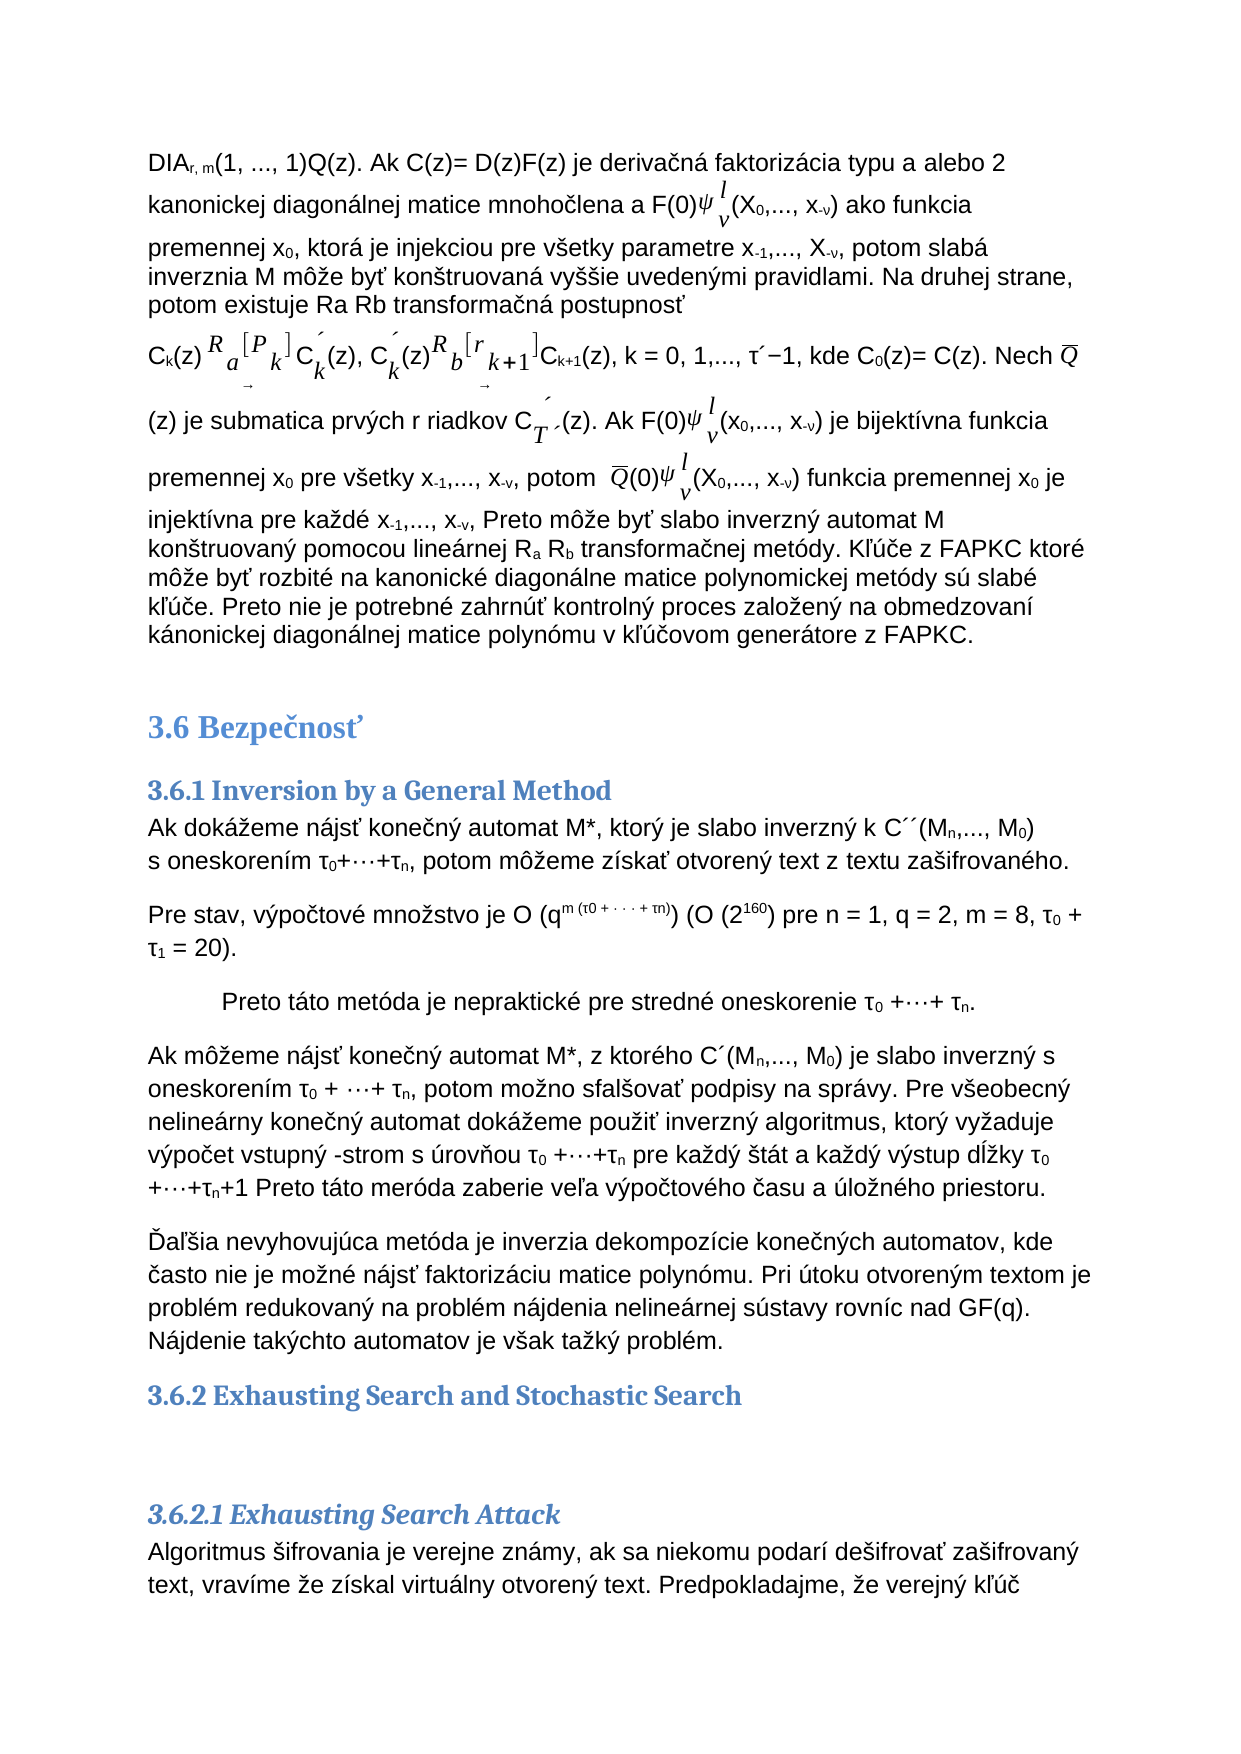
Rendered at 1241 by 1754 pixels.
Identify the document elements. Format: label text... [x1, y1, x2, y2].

text Preto táto metóda je nepraktické pre stredné oneskorenie τ0 +···+ τn. [148, 987, 1093, 1016]
text Pre stav, výpočtové množstvo je O (qm (τ0 + · · · + τn)) (O (2160) pre n = 1, q = 2, m = 8, τ0 + τ1 = 20). [148, 900, 1093, 962]
text Ak môžeme nájsť konečný automat M*, z ktorého C´(Mn,..., M0) je slabo inverzný s oneskorením τ0 + ···+ τn, potom možno sfalšovať podpisy na správy. Pre všeobecný nelineárny konečný automat dokážeme použiť inverzný algoritmus, ktorý vyžaduje výpočet vstupný -strom s úrovňou τ0 +···+τn pre každý štát a každý výstup dĺžky τ0 +···+τn+1 Preto táto meróda zaberie veľa výpočtového času a úložného priestoru. [148, 1041, 1093, 1201]
subtitle 3.6 Bezpečnosť [148, 707, 1093, 745]
subtitle 3.6.2 Exhausting Search and Stochastic Search [148, 1379, 1093, 1413]
text Ck(z) C(z), C(z)Ck+1(z), k = 0, 1,..., τ´−1, kde C0(z)= C(z). Nech (z) je submatica prvých r riadkov C(z). Ak F(0)(x0,..., x-ν) je bijektívna funkcia premennej x0 pre všetky x-1,..., x-v, potom (0)(X0,..., x-ν) funkcia premennej x0 je injektívna pre každé x-1,..., x-v, Preto môže byť slabo inverzný automat M konštruovaný pomocou lineárnej Ra Rb transformačnej metódy. Kľúče z FAPKC ktoré môže byť rozbité na kanonické diagonálne matice polynomickej metódy sú slabé kľúče. Preto nie je potrebné zahrnúť kontrolný proces založený na obmedzovaní kánonickej diagonálnej matice polynómu v kľúčovom generátore z FAPKC. [148, 319, 1093, 649]
text DIAr, m(1, ..., 1)Q(z). Ak C(z)= D(z)F(z) je derivačná faktorizácia typu a alebo 2 kanonickej diagonálnej matice mnohočlena a F(0)(X0,..., x-ν) ako funkcia premennej x0, ktorá je injekciou pre všetky parametre x-1,..., X-ν, potom slabá inverznia M môže byť konštruovaná vyššie uvedenými pravidlami. Na druhej strane, potom existuje Ra Rb transformačná postupnosť [148, 148, 1093, 319]
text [148, 1537, 1093, 1598]
text Ak dokážeme nájsť konečný automat M*, ktorý je slabo inverzný k C´´(Mn,..., M0) s oneskorením τ0+···+τn, potom môžeme získať otvorený text z textu zašifrovaného. [148, 813, 1093, 875]
subtitle 3.6.1 Inversion by a General Method [148, 774, 1093, 808]
subtitle 3.6.2.1 Exhausting Search Attack [148, 1498, 1093, 1532]
text Ďaľšia nevyhovujúca metóda je inverzia dekompozície konečných automatov, kde často nie je možné nájsť faktorizáciu matice polynómu. Pri útoku otvoreným textom je problém redukovaný na problém nájdenia nelineárnej sústavy rovníc nad GF(q). Nájdenie takýchto automatov je však tažký problém. [148, 1227, 1093, 1354]
